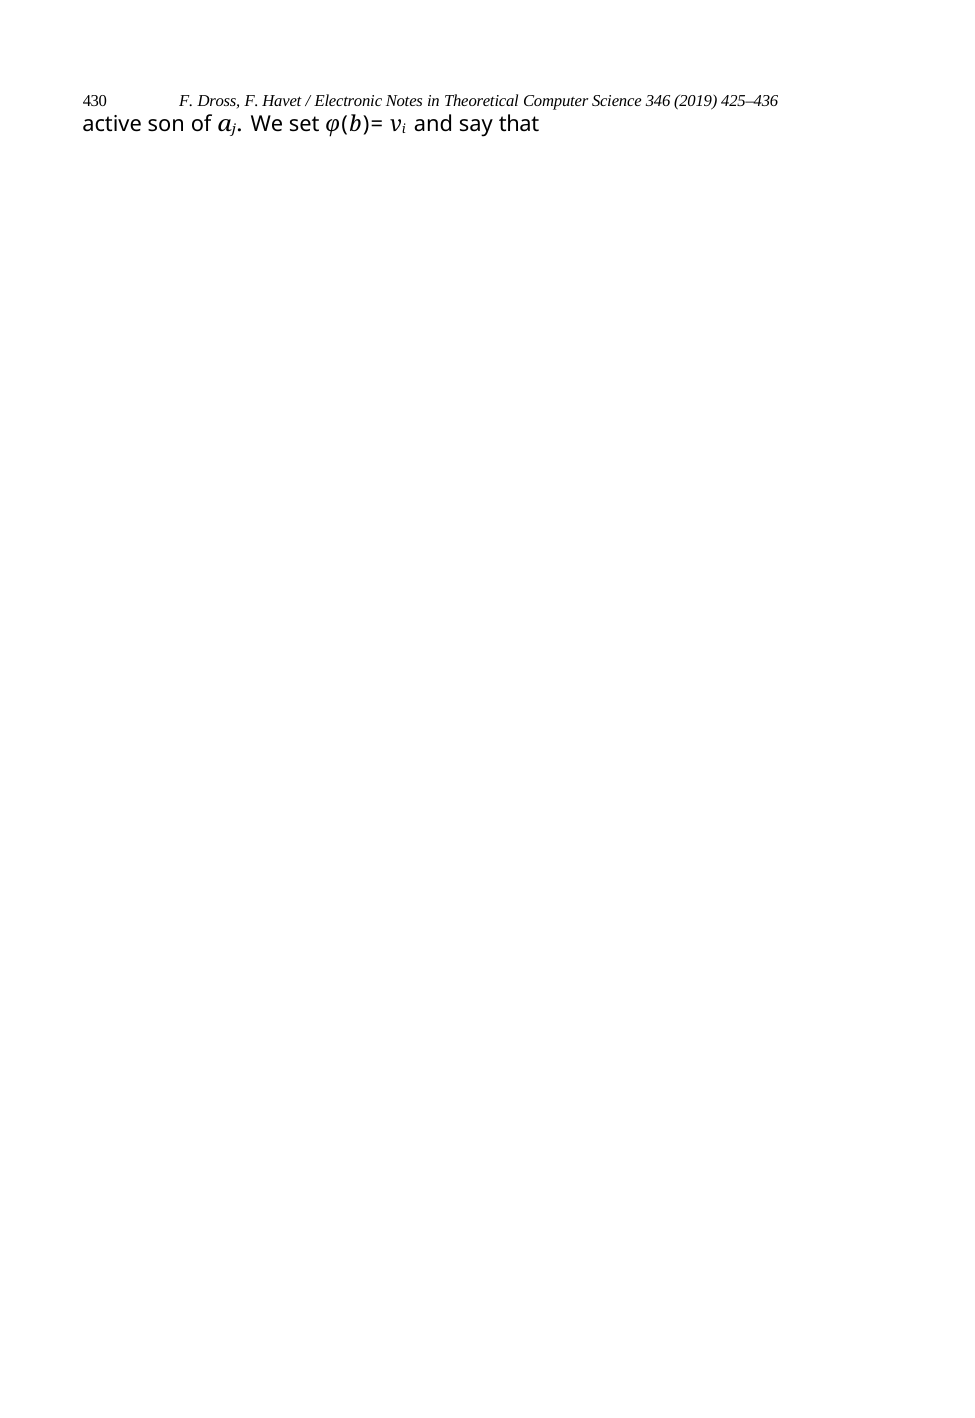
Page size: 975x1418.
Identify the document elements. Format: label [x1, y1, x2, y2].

text [82, 110, 881, 137]
